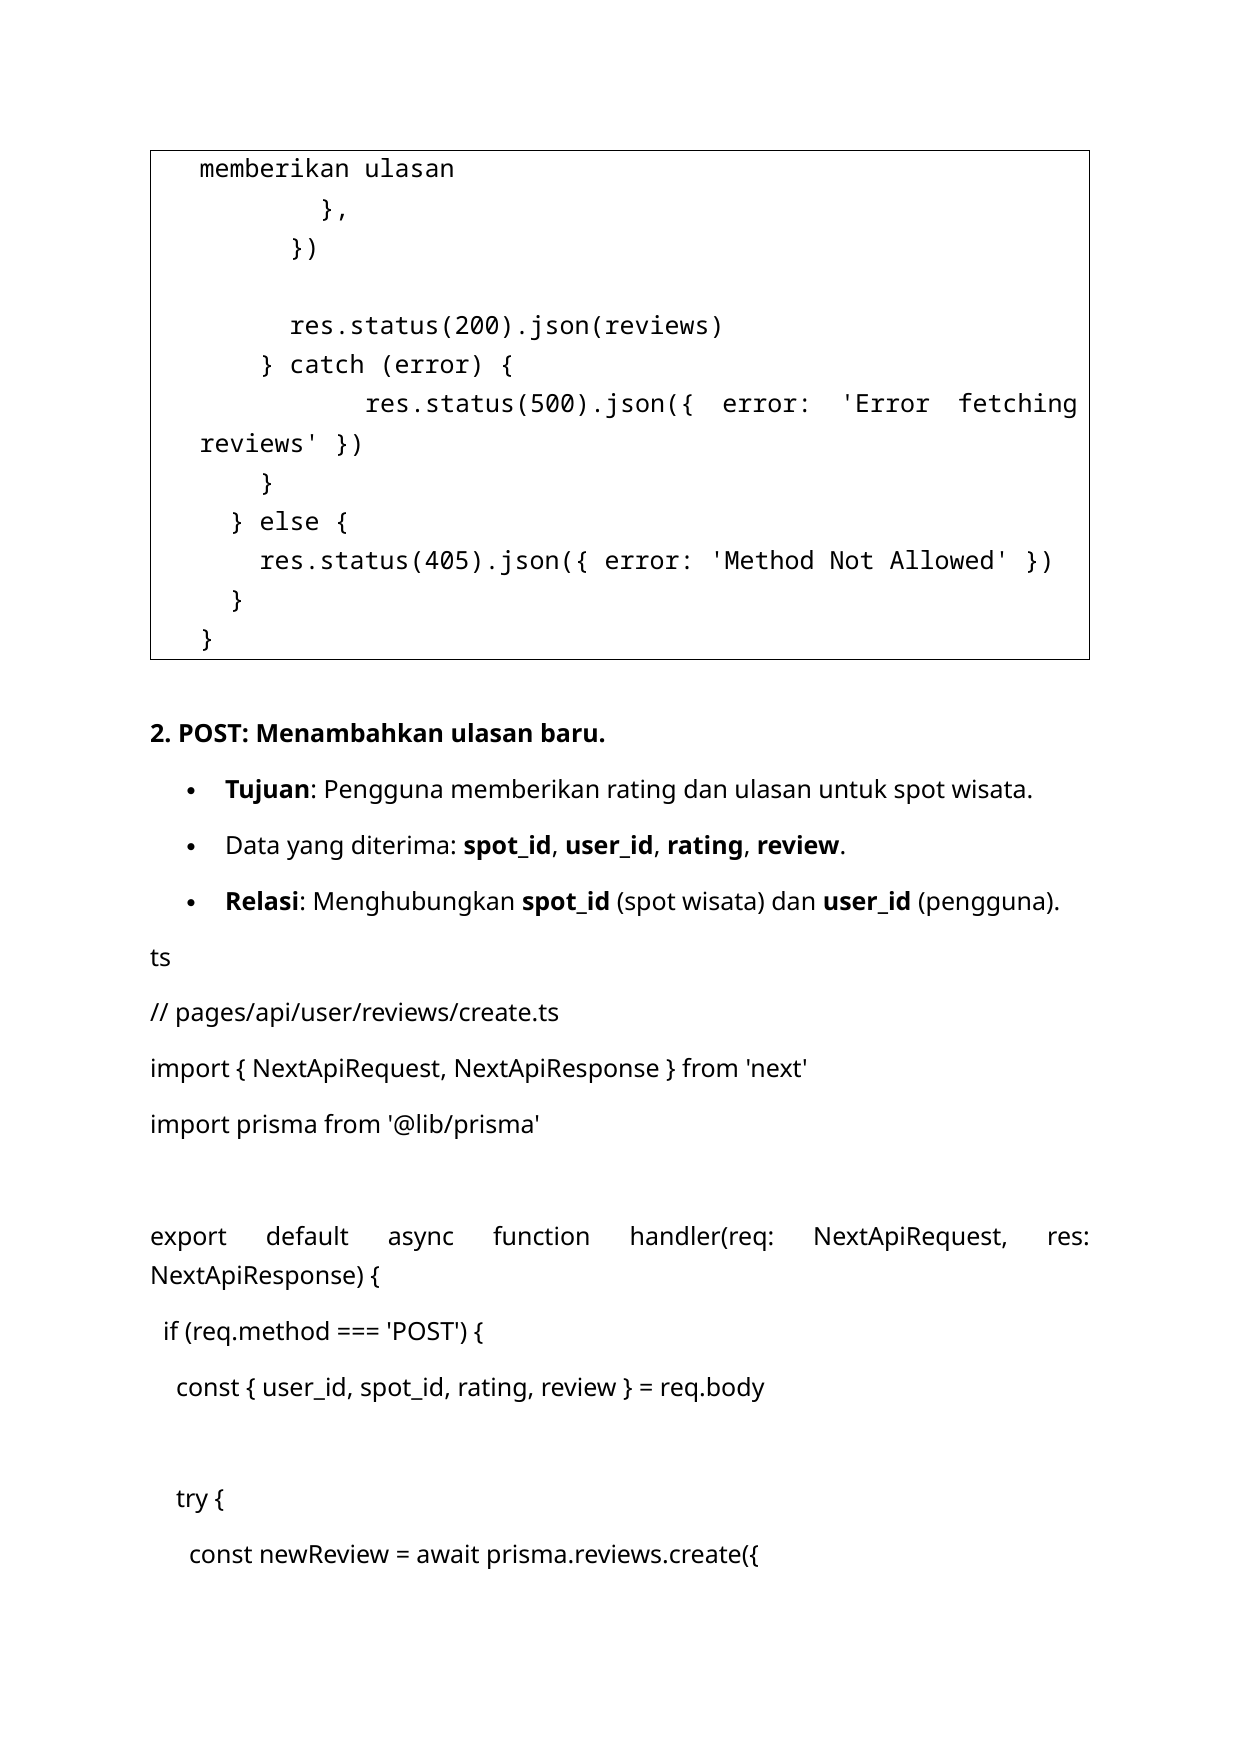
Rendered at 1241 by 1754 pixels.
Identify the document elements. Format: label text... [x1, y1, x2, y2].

text try { [150, 1481, 1090, 1515]
text const { user_id, spot_id, rating, review } = req.body [150, 1369, 1090, 1403]
list Tujuan: Pengguna memberikan rating dan ulasan untuk spot wisata. [187, 772, 1090, 806]
text import { NextApiRequest, NextApiResponse } from 'next' [150, 1051, 1090, 1085]
text import prisma from '@lib/prisma' [150, 1107, 1090, 1141]
list Relasi: Menghubungkan spot_id (spot wisata) dan user_id (pengguna). [187, 883, 1090, 917]
text 2. POST: Menambahkan ulasan baru. [150, 716, 1090, 750]
text if (req.method === 'POST') { [150, 1313, 1090, 1347]
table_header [151, 151, 1089, 659]
text const newReview = await prisma.reviews.create({ [150, 1537, 1090, 1571]
list Data yang diterima: spot_id, user_id, rating, review. [187, 827, 1090, 862]
text // pages/api/user/reviews/create.ts [150, 995, 1090, 1029]
text ts [150, 939, 1090, 973]
text export default async function handler(req: NextApiRequest, res: NextApiResponse) { [150, 1218, 1090, 1292]
